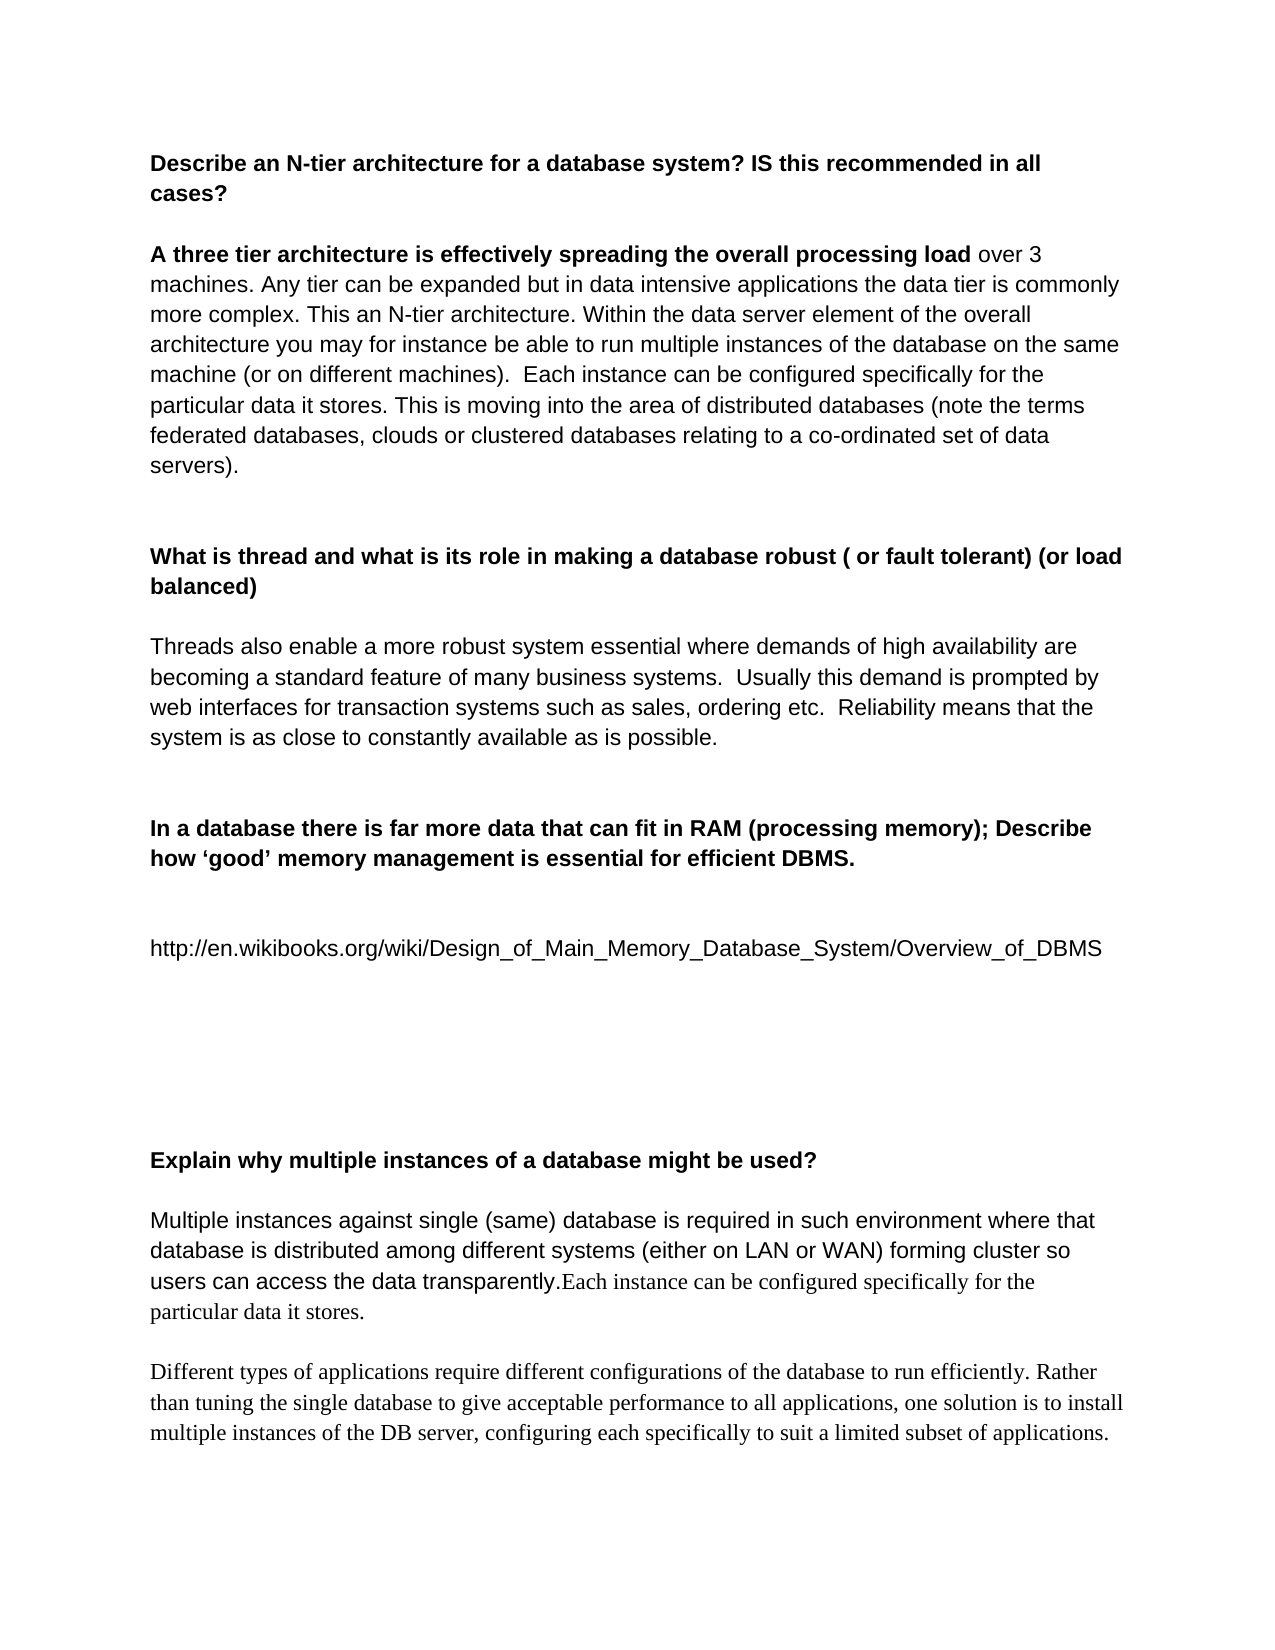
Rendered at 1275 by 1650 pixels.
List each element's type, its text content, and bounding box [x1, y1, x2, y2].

text Explain why multiple instances of a database might be used? [150, 1147, 1125, 1173]
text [150, 1358, 1125, 1445]
text A three tier architecture is effectively spreading the overall processing load over 3 machines. Any tier can be expanded but in data intensive applications the data tier is commonly more complex. This an N-tier architecture. Within the data server element of the overall architecture you may for instance be able to run multiple instances of the database on the same machine (or on different machines). Each instance can be configured specifically for the particular data it stores. This is moving into the area of distributed databases (note the terms federated databases, clouds or clustered databases relating to a co-ordinated set of data servers). [150, 241, 1125, 478]
text Describe an N-tier architecture for a database system? IS this recommended in all cases? [150, 150, 1125, 207]
text What is thread and what is its role in making a database robust ( or fault tolerant) (or load balanced) [150, 543, 1125, 599]
text http://en.wikibooks.org/wiki/Design_of_Main_Memory_Database_System/Overview_of_DBMS [150, 935, 1125, 962]
text Multiple instances against single (same) database is required in such environment where that database is distributed among different systems (either on LAN or WAN) forming cluster so users can access the data transparently.Each instance can be configured specifically for the particular data it stores. [150, 1207, 1125, 1324]
text In a database there is far more data that can fit in RAM (processing memory); Describe how ‘good’ memory management is essential for efficient DBMS. [150, 814, 1125, 871]
text Threads also enable a more robust system essential where demands of high availability are becoming a standard feature of many business systems. Usually this demand is prompted by web interfaces for transaction systems such as sales, ordering etc. Reliability means that the system is as close to constantly available as is possible. [150, 633, 1125, 750]
